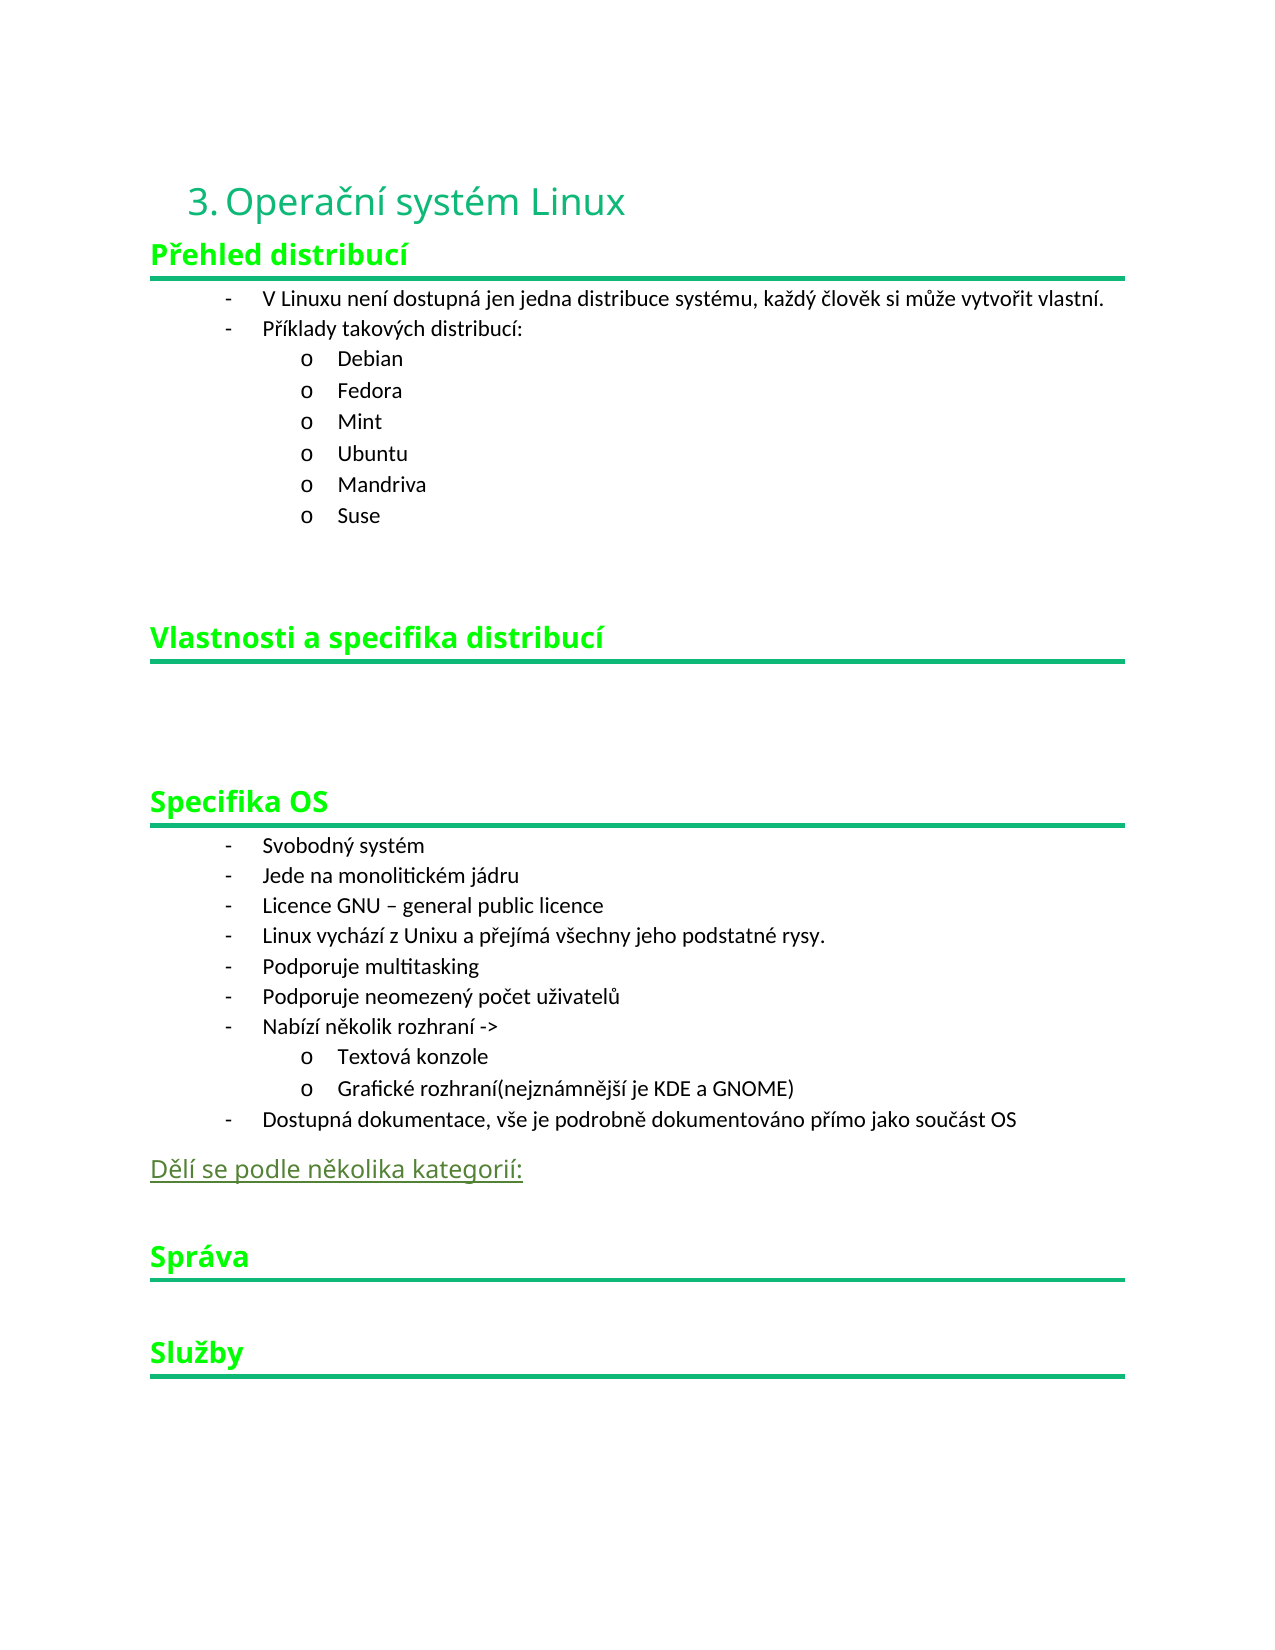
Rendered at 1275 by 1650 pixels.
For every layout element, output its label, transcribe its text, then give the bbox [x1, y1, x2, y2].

list V Linuxu není dostupná jen jedna distribuce systému, každý člověk si může vytvořit vlastní. [225, 284, 1125, 312]
list Fedora [300, 376, 1125, 405]
subtitle Operační systém Linux [187, 175, 1125, 226]
list Textová konzole [300, 1042, 1125, 1072]
list Grafické rozhraní(nejznámnější je KDE a GNOME) [300, 1074, 1125, 1103]
list Příklady takových distribucí: [225, 314, 1125, 342]
subtitle Přehled distribucí [150, 234, 1125, 276]
list Podporuje multitasking [225, 952, 1125, 980]
list Jede na monolitickém jádru [225, 861, 1125, 889]
list Dostupná dokumentace, vše je podrobně dokumentováno přímo jako součást OS [225, 1105, 1125, 1133]
subtitle Správa [150, 1236, 1125, 1278]
list Mint [300, 407, 1125, 436]
subtitle Specifika OS [150, 781, 1125, 823]
list Svobodný systém [225, 831, 1125, 859]
list Linux vychází z Unixu a přejímá všechny jeho podstatné rysy. [225, 922, 1125, 949]
list Podporuje neomezený počet uživatelů [225, 982, 1125, 1010]
subtitle Dělí se podle několika kategorií: [150, 1152, 1125, 1186]
list Nabízí několik rozhraní -> [225, 1012, 1125, 1040]
list Mandriva [300, 470, 1125, 499]
subtitle Vlastnosti a specifika distribucí [150, 617, 1125, 659]
list Ubuntu [300, 439, 1125, 468]
subtitle Služby [150, 1332, 1125, 1374]
list Suse [300, 502, 1125, 531]
list Licence GNU – general public licence [225, 891, 1125, 919]
list Debian [300, 344, 1125, 373]
